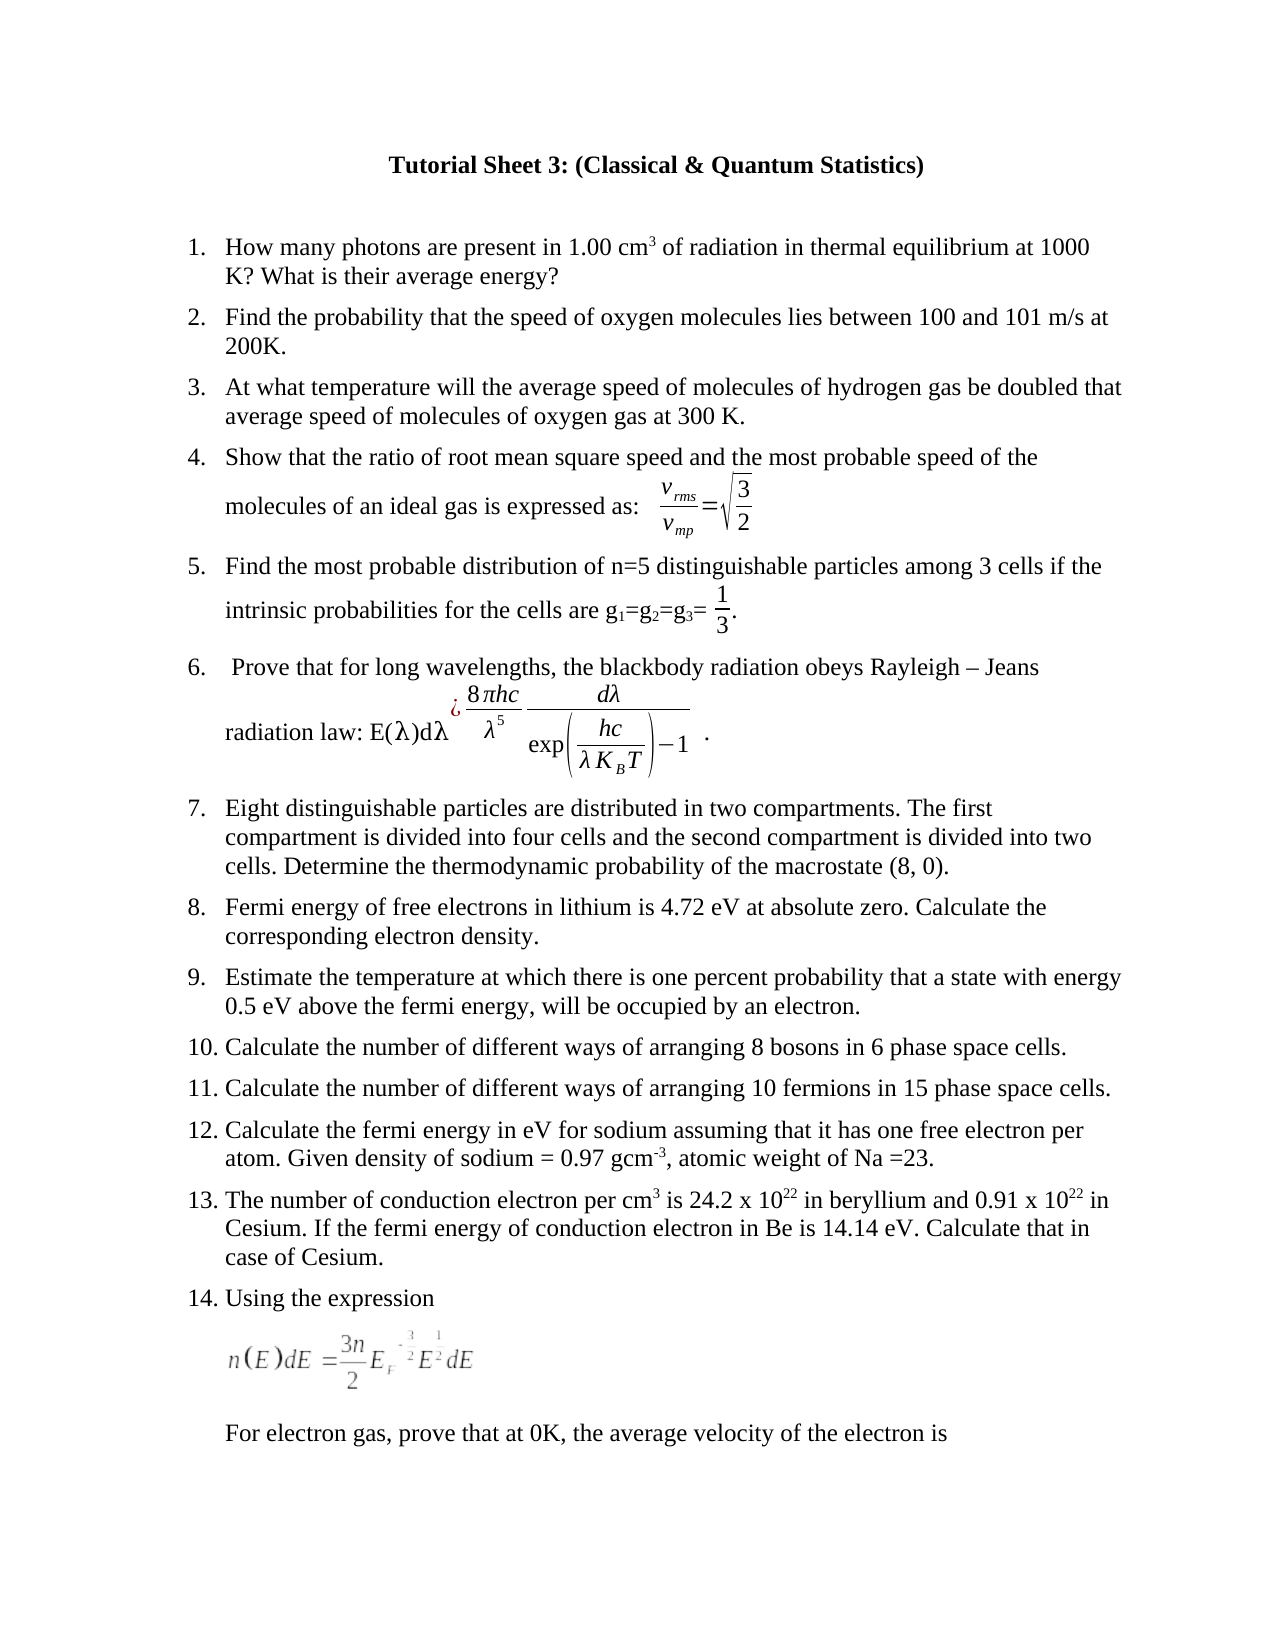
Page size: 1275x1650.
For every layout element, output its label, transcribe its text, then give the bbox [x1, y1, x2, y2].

list Find the probability that the speed of oxygen molecules lies between 100 and 101 m/s at 200K. [187, 302, 1125, 360]
list Eight distinguishable particles are distributed in two compartments. The first compartment is divided into four cells and the second compartment is divided into two cells. Determine the thermodynamic probability of the macrostate (8, 0). [187, 793, 1125, 880]
list For electron gas, prove that at 0K, the average velocity of the electron is [225, 1418, 1125, 1447]
list Using the expression [187, 1283, 1125, 1312]
list Calculate the number of different ways of arranging 10 fermions in 15 phase space cells. [187, 1073, 1125, 1102]
list Fermi energy of free electrons in lithium is 4.72 eV at absolute zero. Calculate the corresponding electron density. [187, 892, 1125, 950]
list How many photons are present in 1.00 cm3 of radiation in thermal equilibrium at 1000 K? What is their average energy? [187, 232, 1125, 290]
list Show that the ratio of root mean square speed and the most probable speed of the molecules of an ideal gas is expressed as: [187, 442, 1125, 539]
list At what temperature will the average speed of molecules of hydrogen gas be doubled that average speed of molecules of oxygen gas at 300 K. [187, 372, 1125, 430]
list Calculate the fermi energy in eV for sodium assuming that it has one free electron per atom. Given density of sodium = 0.97 gcm-3, atomic weight of Na =23. [187, 1115, 1125, 1172]
list The number of conduction electron per cm3 is 24.2 x 1022 in beryllium and 0.91 x 1022 in Cesium. If the fermi energy of conduction electron in Be is 14.14 eV. Calculate that in case of Cesium. [187, 1185, 1125, 1271]
list Find the most probable distribution of n=5 distinguishable particles among 3 cells if the intrinsic probabilities for the cells are g1=g2=g3= . [187, 551, 1125, 639]
list Tutorial Sheet 3: (Classical & Quantum Statistics) [187, 150, 1125, 179]
list Estimate the temperature at which there is one percent probability that a state with energy 0.5 eV above the fermi energy, will be occupied by an electron. [187, 962, 1125, 1020]
list Prove that for long wavelengths, the blackbody radiation obeys Rayleigh – Jeans radiation law: E(λ)dλ . [187, 652, 1125, 781]
list Calculate the number of different ways of arranging 8 bosons in 6 phase space cells. [187, 1032, 1125, 1061]
